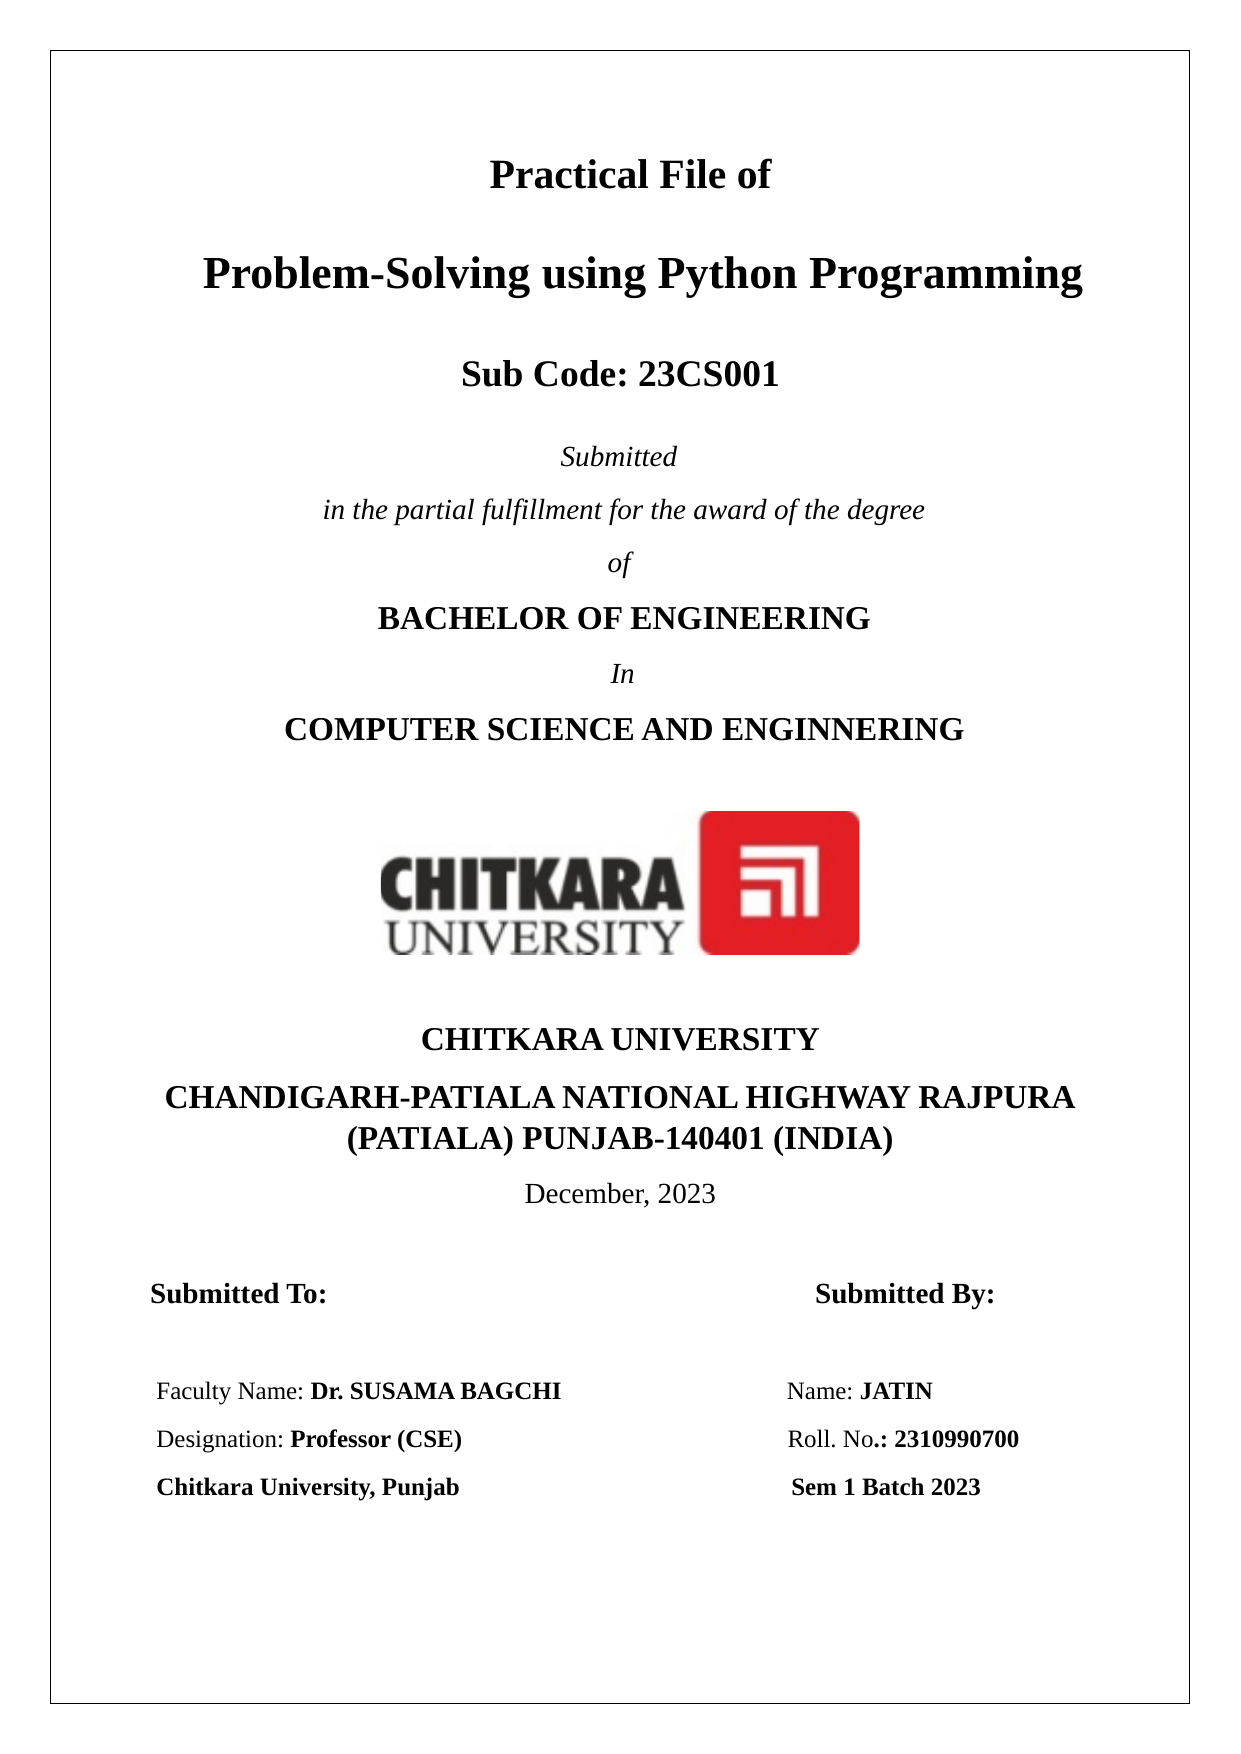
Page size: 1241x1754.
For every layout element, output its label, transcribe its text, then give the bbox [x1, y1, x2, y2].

text Practical File of [150, 150, 1090, 198]
text Submitted To: Submitted By: [150, 1276, 1090, 1309]
text Submitted [150, 439, 1090, 473]
picture [380, 811, 860, 955]
text Faculty Name: Dr. SUSAMA BAGCHI Name: JATIN [150, 1376, 1090, 1405]
text CHITKARA UNIVERSITY [150, 1019, 1090, 1057]
text Designation: Professor (CSE) Roll. No.: 2310990700 [150, 1424, 1090, 1453]
text In [150, 656, 1090, 689]
text December, 2023 [150, 1176, 1090, 1210]
text BACHELOR OF ENGINEERING [150, 598, 1090, 636]
text Problem-Solving using Python Programming [150, 246, 1090, 298]
text CHANDIGARH-PATIALA NATIONAL HIGHWAY RAJPURA (PATIALA) PUNJAB-140401 (INDIA) [150, 1077, 1090, 1157]
text Chitkara University, Punjab Sem 1 Batch 2023 [150, 1472, 1090, 1501]
text of [150, 545, 1090, 579]
text COMPUTER SCIENCE AND ENGINNERING [150, 709, 1090, 747]
text Sub Code: 23CS001 [150, 351, 1090, 394]
text in the partial fulfillment for the award of the degree [150, 492, 1090, 526]
